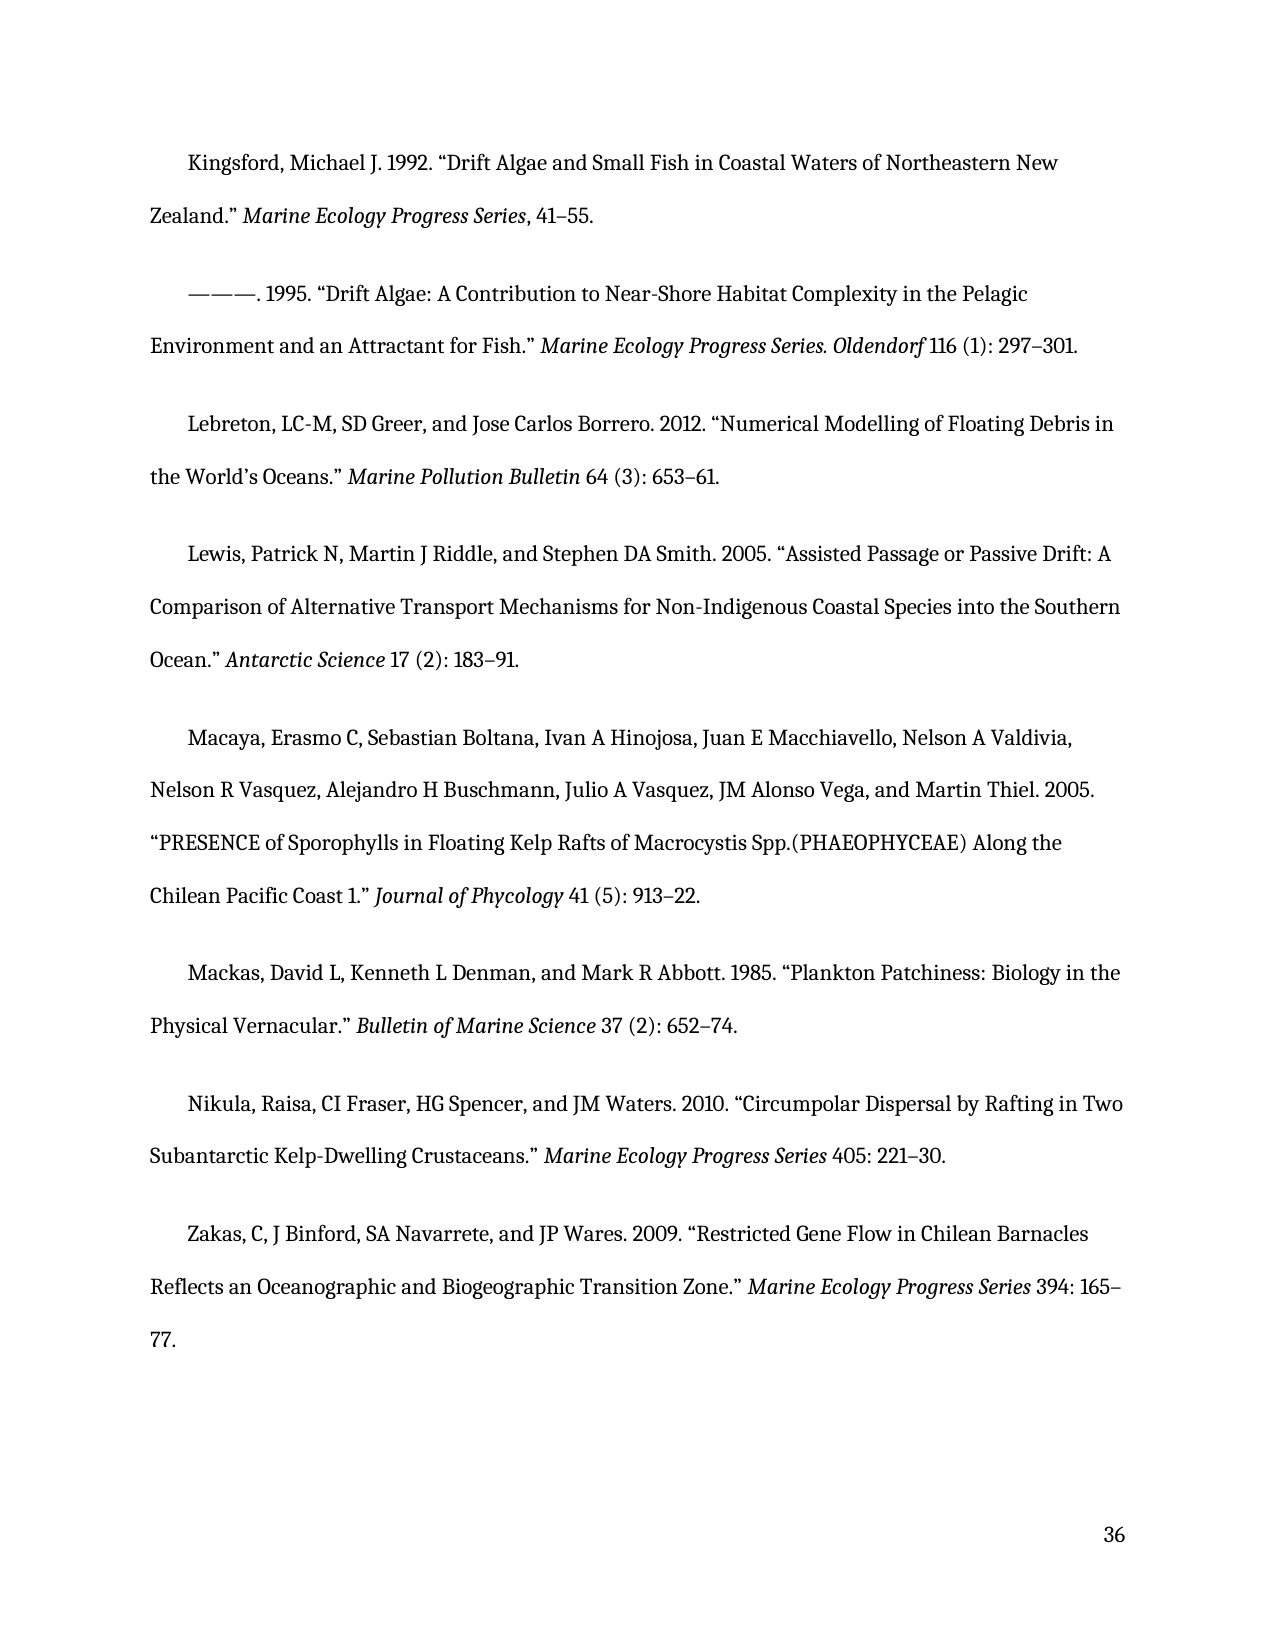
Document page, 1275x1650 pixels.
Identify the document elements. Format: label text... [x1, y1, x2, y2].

text ———. 1995. “Drift Algae: A Contribution to Near-Shore Habitat Complexity in the Pelagic Environment and an Attractant for Fish.” Marine Ecology Progress Series. Oldendorf 116 (1): 297–301. [150, 280, 1125, 359]
text Nikula, Raisa, CI Fraser, HG Spencer, and JM Waters. 2010. “Circumpolar Dispersal by Rafting in Two Subantarctic Kelp-Dwelling Crustaceans.” Marine Ecology Progress Series 405: 221–30. [150, 1091, 1125, 1170]
text Zakas, C, J Binford, SA Navarrete, and JP Wares. 2009. “Restricted Gene Flow in Chilean Barnacles Reflects an Oceanographic and Biogeographic Transition Zone.” Marine Ecology Progress Series 394: 165–77. [150, 1221, 1125, 1353]
text Lebreton, LC-M, SD Greer, and Jose Carlos Borrero. 2012. “Numerical Modelling of Floating Debris in the World’s Oceans.” Marine Pollution Bulletin 64 (3): 653–61. [150, 411, 1125, 490]
text Macaya, Erasmo C, Sebastian Boltana, Ivan A Hinojosa, Juan E Macchiavello, Nelson A Valdivia, Nelson R Vasquez, Alejandro H Buschmann, Julio A Vasquez, JM Alonso Vega, and Martin Thiel. 2005. “PRESENCE of Sporophylls in Floating Kelp Rafts of Macrocystis Spp.(PHAEOPHYCEAE) Along the Chilean Pacific Coast 1.” Journal of Phycology 41 (5): 913–22. [150, 724, 1125, 909]
text Kingsford, Michael J. 1992. “Drift Algae and Small Fish in Coastal Waters of Northeastern New Zealand.” Marine Ecology Progress Series, 41–55. [150, 150, 1125, 229]
text Mackas, David L, Kenneth L Denman, and Mark R Abbott. 1985. “Plankton Patchiness: Biology in the Physical Vernacular.” Bulletin of Marine Science 37 (2): 652–74. [150, 960, 1125, 1039]
text Lewis, Patrick N, Martin J Riddle, and Stephen DA Smith. 2005. “Assisted Passage or Passive Drift: A Comparison of Alternative Transport Mechanisms for Non-Indigenous Coastal Species into the Southern Ocean.” Antarctic Science 17 (2): 183–91. [150, 541, 1125, 673]
